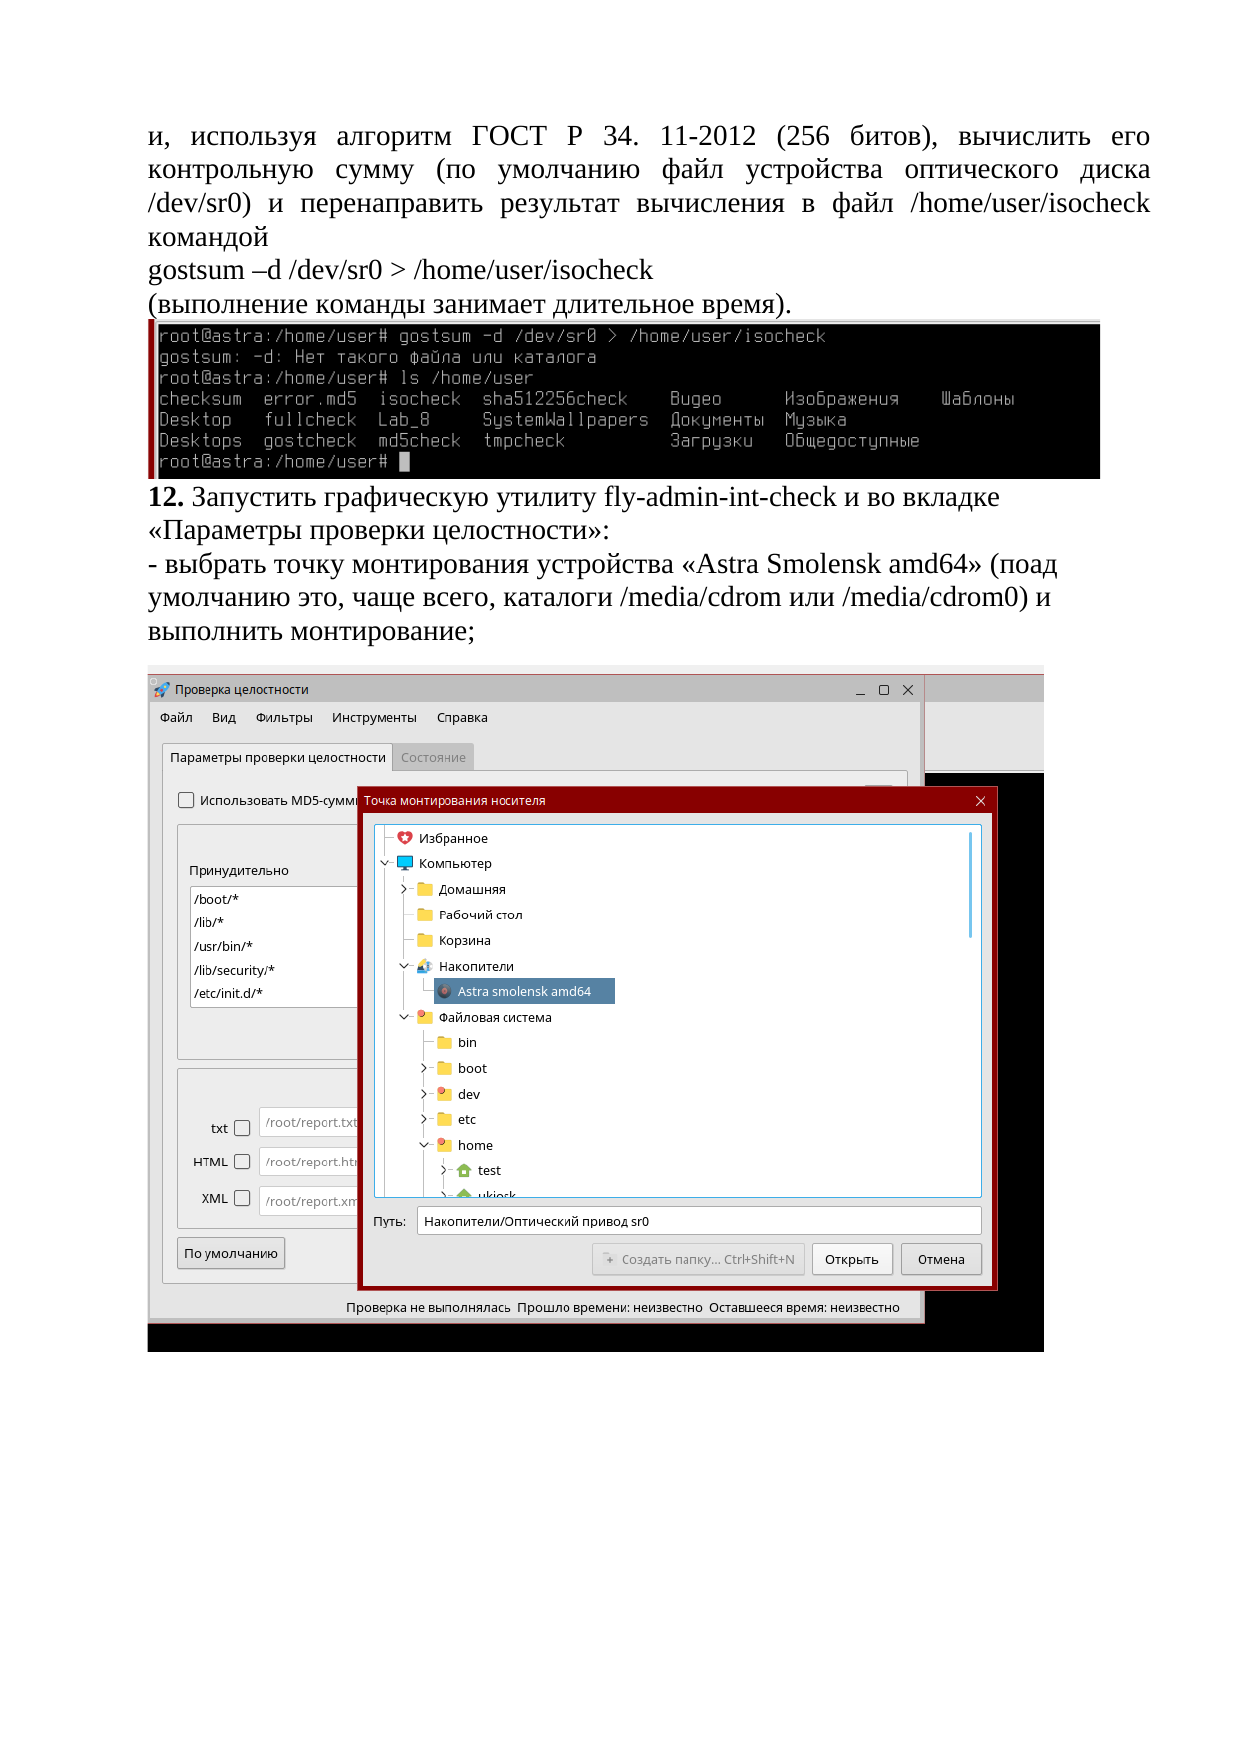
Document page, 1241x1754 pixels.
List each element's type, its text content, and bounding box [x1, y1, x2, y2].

text «Параметры проверки целостности»: [148, 512, 1152, 546]
text (выполнение команды занимает длительное время). [148, 286, 1152, 319]
text выполнить монтирование; [148, 613, 1152, 646]
text умолчанию это, чаще всего, каталоги /media/cdrom или /media/cdrom0) и [148, 579, 1152, 613]
text 12. Запустить графическую утилиту fly-admin-int-check и во вкладке [148, 479, 1152, 512]
picture [147, 665, 1044, 1352]
text - выбрать точку монтирования устройства «Astra Smolensk amd64» (поад [148, 546, 1152, 579]
text и, используя алгоритм ГОСТ Р 34. 11-2012 (256 битов), вычислить его контрольную сумму (по умолчанию файл устройства оптического диска /dev/sr0) и перенаправить результат вычисления в файл /home/user/isocheck командой [148, 118, 1152, 252]
text gostsum –d /dev/sr0 > /home/user/isocheck [148, 252, 1152, 286]
picture [147, 319, 1101, 479]
